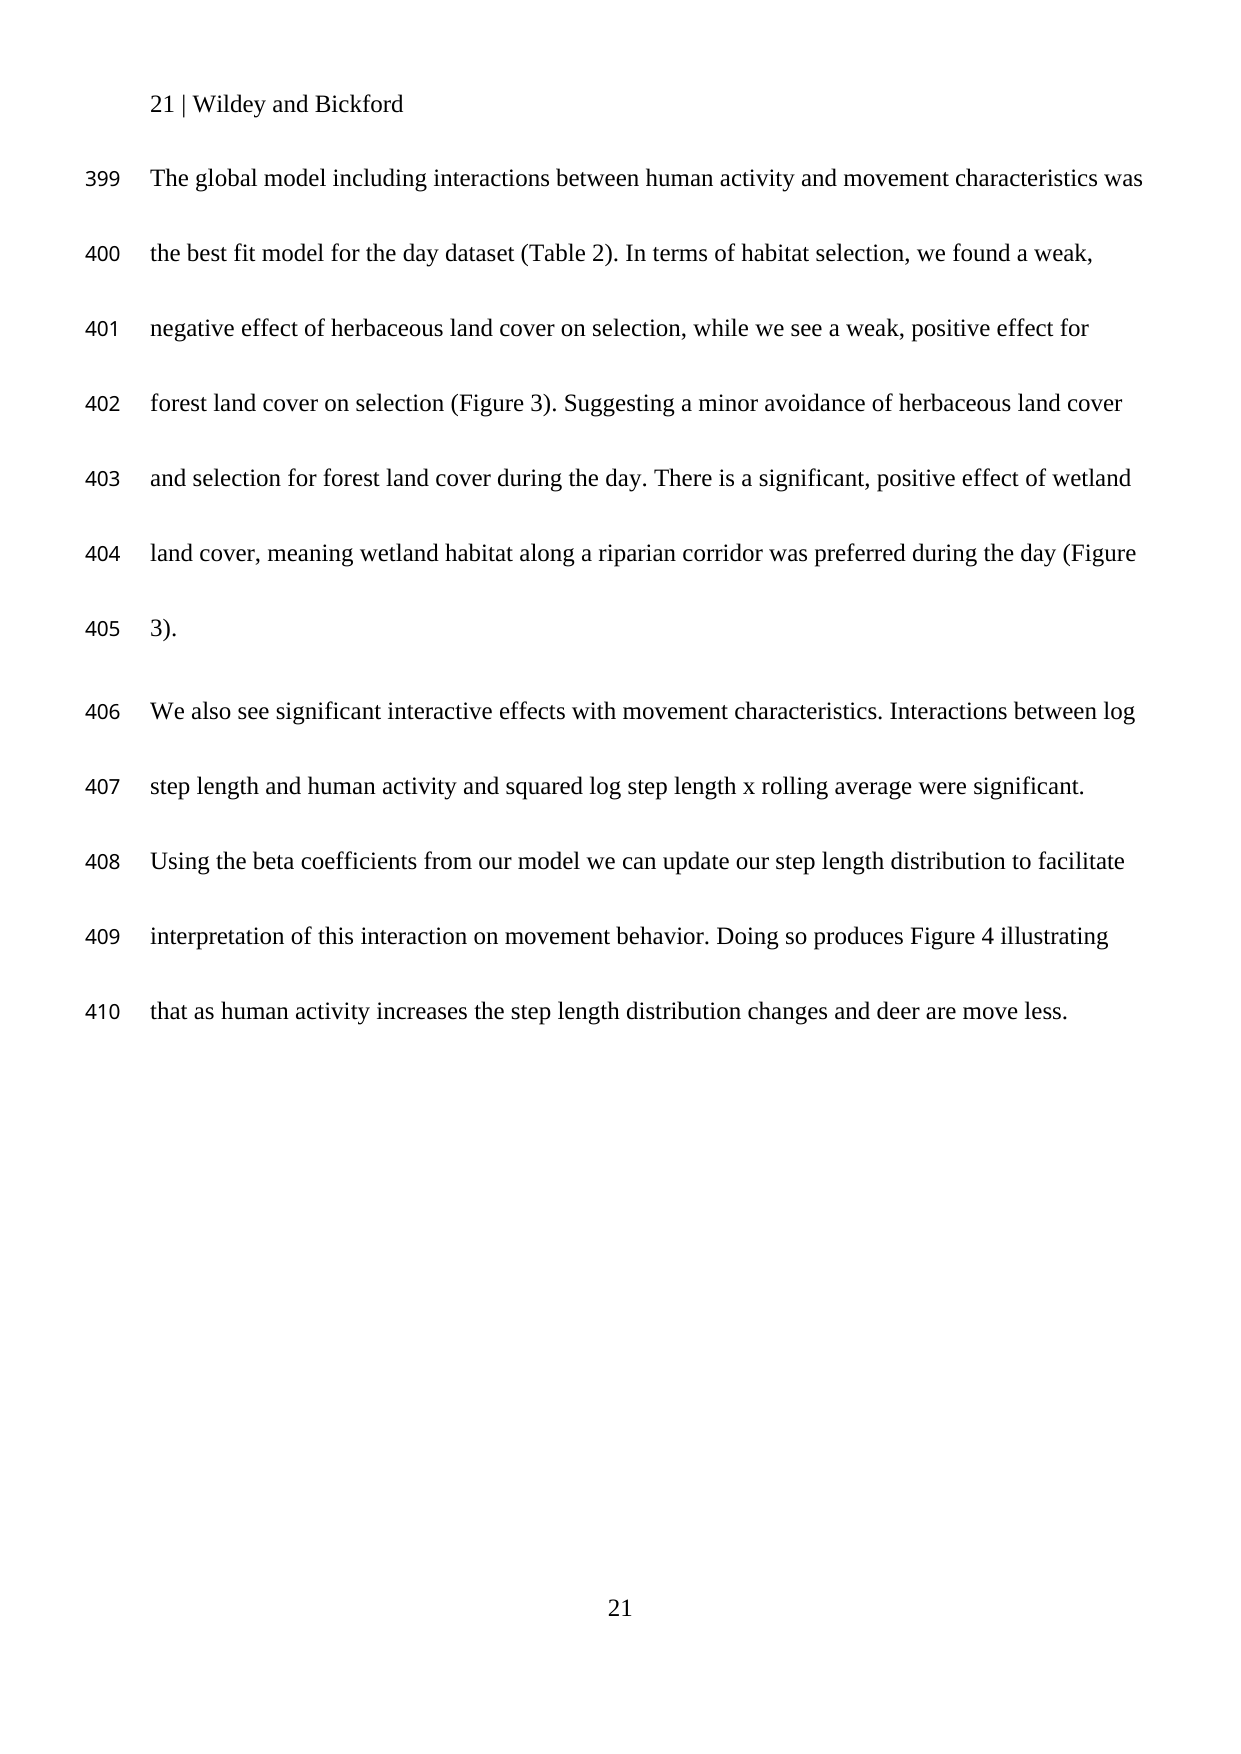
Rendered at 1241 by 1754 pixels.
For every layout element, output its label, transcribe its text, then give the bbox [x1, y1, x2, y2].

text The global model including interactions between human activity and movement characteristics was the best fit model for the day dataset (Table 2). In terms of habitat selection, we found a weak, negative effect of herbaceous land cover on selection, while we see a weak, positive effect for forest land cover on selection (Figure 3). Suggesting a minor avoidance of herbaceous land cover and selection for forest land cover during the day. There is a significant, positive effect of wetland land cover, meaning wetland habitat along a riparian corridor was preferred during the day (Figure 3). [150, 159, 1146, 647]
text We also see significant interactive effects with movement characteristics. Interactions between log step length and human activity and squared log step length x rolling average were significant. Using the beta coefficients from our model we can update our step length distribution to facilitate interpretation of this interaction on movement behavior. Doing so produces Figure 4 illustrating that as human activity increases the step length distribution changes and deer are move less. [150, 692, 1146, 1029]
